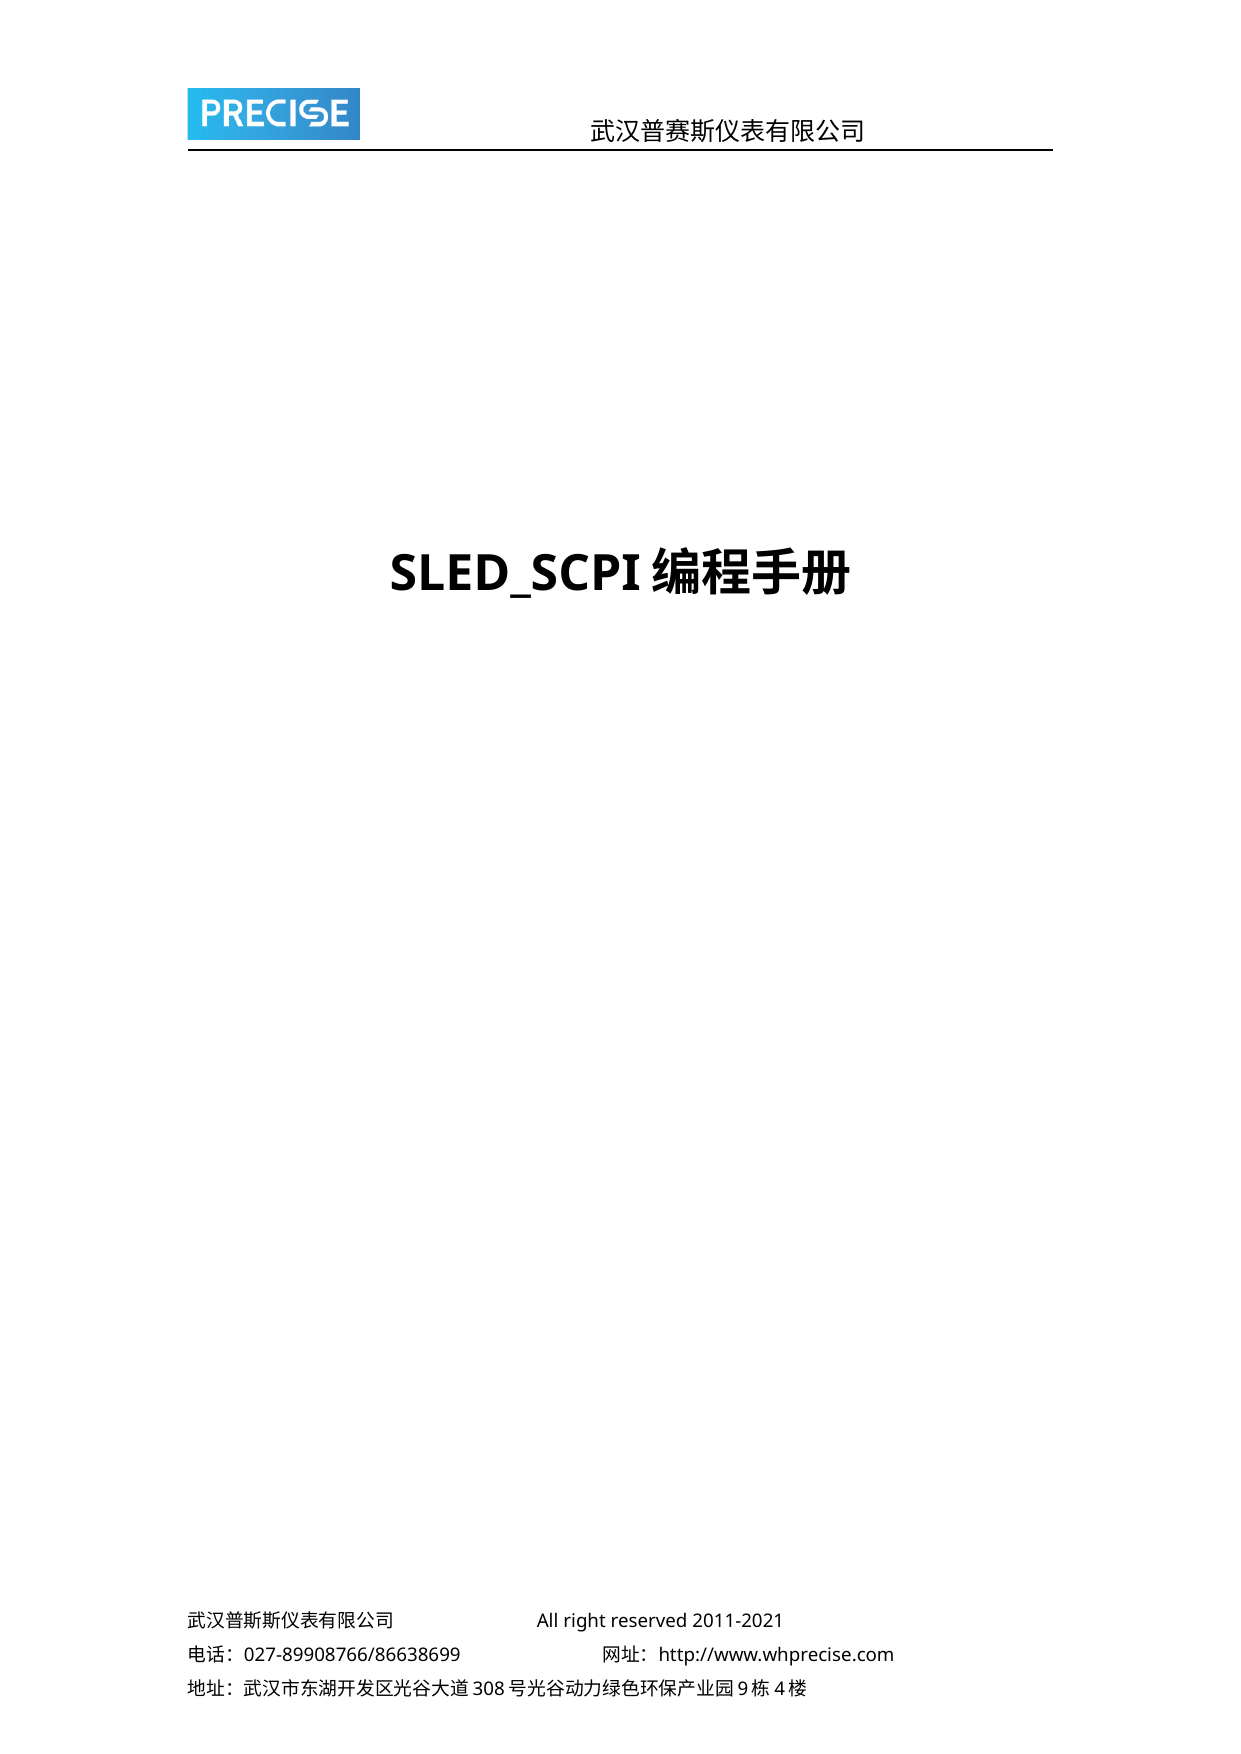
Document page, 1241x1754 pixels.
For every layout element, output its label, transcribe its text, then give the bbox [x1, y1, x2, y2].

picture [187, 88, 360, 140]
text SLED_SCPI编程手册 [187, 520, 1053, 617]
